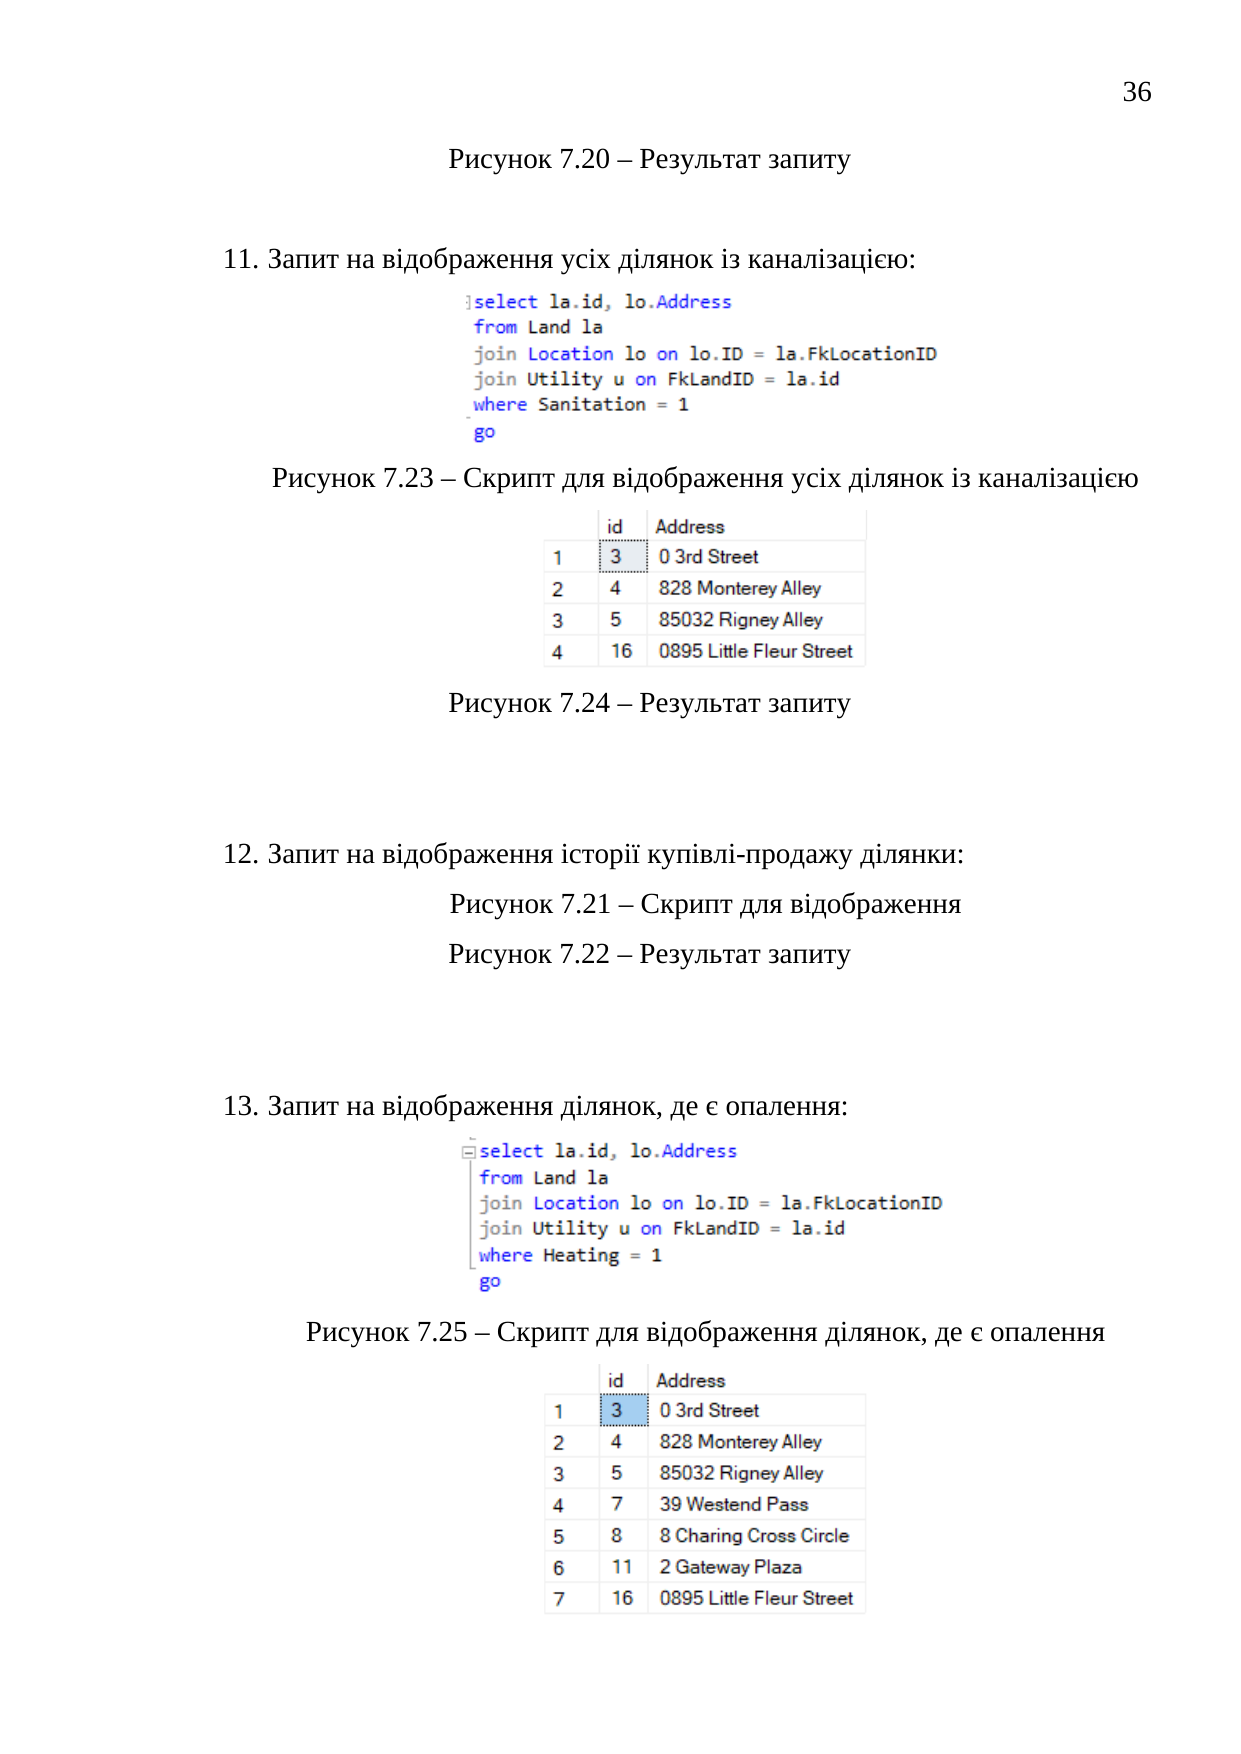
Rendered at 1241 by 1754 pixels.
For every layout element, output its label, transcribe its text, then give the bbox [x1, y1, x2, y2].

list Рисунок 7.21 – Скрипт для відображення [259, 886, 1152, 920]
text Рисунок 7.22 – Результат запиту [148, 937, 1152, 970]
list Рисунок 7.25 – Скрипт для відображення ділянок, де є опалення [259, 1314, 1152, 1348]
picture [543, 510, 868, 669]
text Рисунок 7.24 – Результат запиту [148, 685, 1152, 719]
list Запит на відображення усіх ділянок із каналізацією: [223, 242, 1152, 275]
text Рисунок 7.20 – Результат запиту [148, 141, 1152, 174]
list Рисунок 7.23 – Скрипт для відображення усіх ділянок із каналізацією [259, 460, 1152, 494]
list Запит на відображення ділянок, де є опалення: [223, 1088, 1152, 1121]
list Запит на відображення історії купівлі-продажу ділянки: [223, 836, 1152, 869]
picture [459, 1137, 952, 1298]
picture [544, 1364, 867, 1616]
picture [466, 291, 945, 444]
